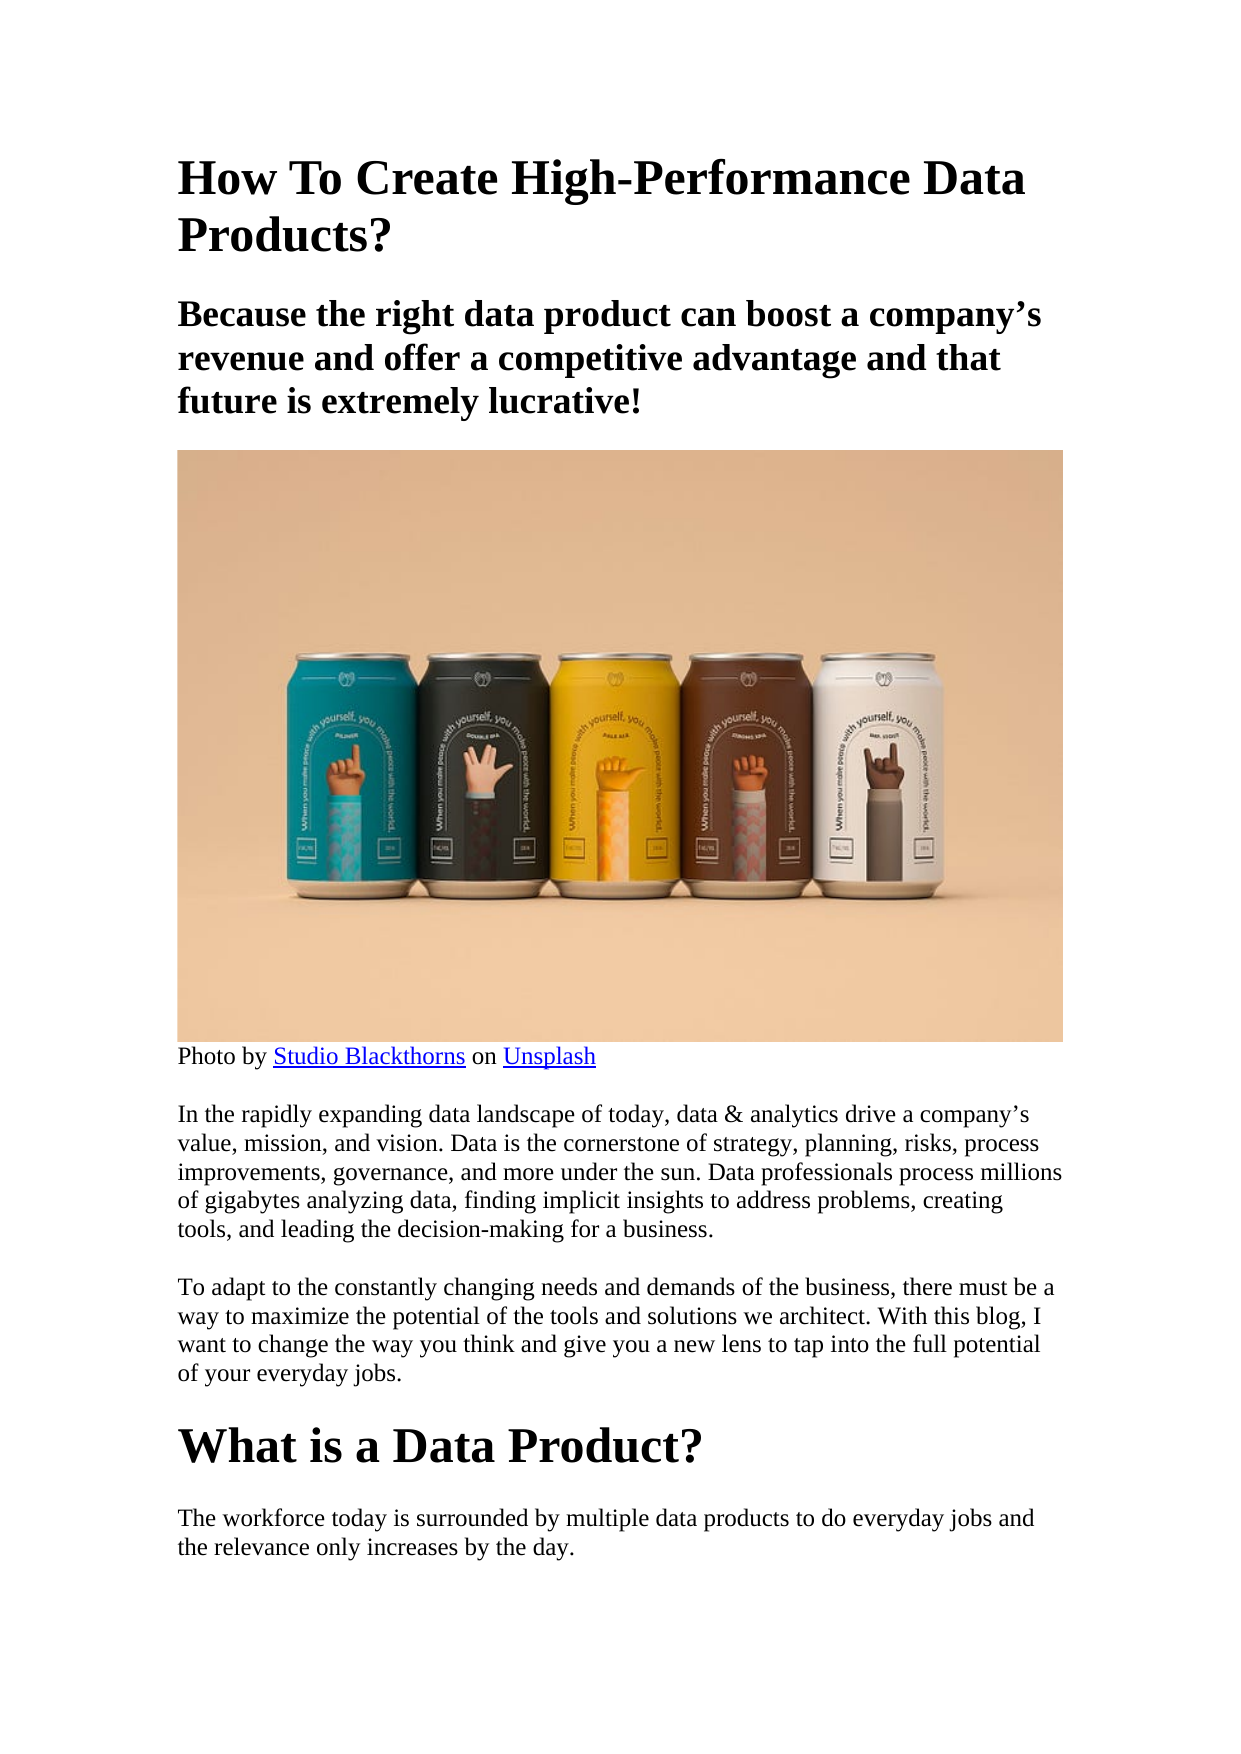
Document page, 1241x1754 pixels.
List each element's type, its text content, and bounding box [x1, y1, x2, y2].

text The workforce today is surrounded by multiple data products to do everyday jobs and the relevance only increases by the day. [177, 1503, 1063, 1560]
picture [177, 450, 1063, 1042]
text To adapt to the constantly changing needs and demands of the business, there must be a way to maximize the potential of the tools and solutions we architect. With this blog, I want to change the way you think and give you a new lens to tap into the full potential of your everyday jobs. [177, 1272, 1063, 1387]
text In the rapidly expanding data landscape of today, data & analytics drive a company’s value, mission, and vision. Data is the cornerstone of strategy, planning, risks, process improvements, governance, and more under the sun. Data professionals process millions of gigabytes analyzing data, finding implicit insights to address problems, creating tools, and leading the decision-making for a business. [177, 1099, 1063, 1243]
text What is a Data Product? [177, 1416, 1063, 1474]
text How To Create High-Performance Data Products? [177, 148, 1063, 263]
text Photo by Studio Blackthorns on Unsplash [177, 1042, 1063, 1070]
text Because the right data product can boost a company’s revenue and offer a competitive advantage and that future is extremely lucrative! [177, 292, 1063, 421]
